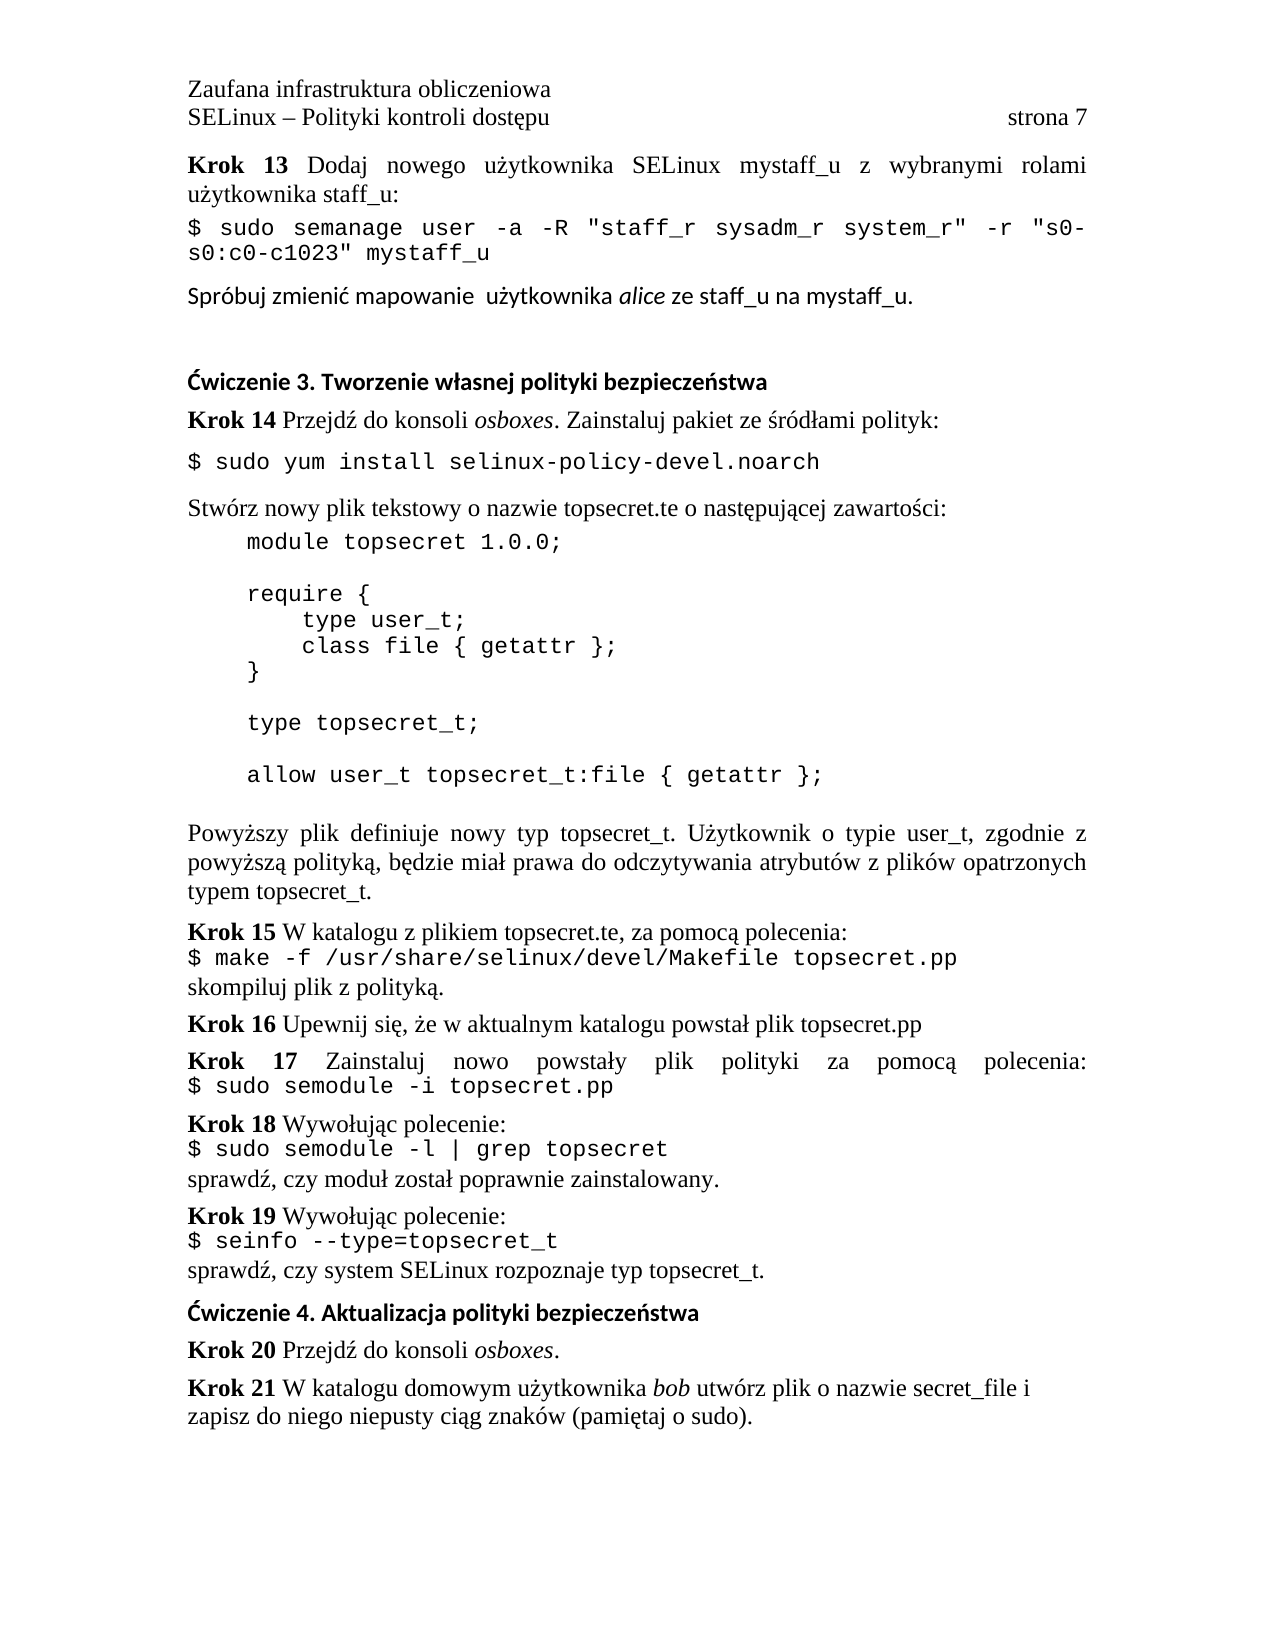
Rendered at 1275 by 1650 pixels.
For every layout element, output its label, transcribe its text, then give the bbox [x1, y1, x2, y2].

text } [247, 660, 1087, 686]
text Krok Dodaj nowego użytkownika SELinux mystaff_u z wybranymi rolami użytkownika staff_u: [187, 150, 1087, 207]
text Spróbuj zmienić mapowanie użytkownika alice ze staff_u na mystaff_u. [187, 280, 1087, 311]
text Krok Wywołując polecenie: $ sudo semodule -l | grep topsecret sprawdź, czy moduł został poprawnie zainstalowany. [187, 1109, 1087, 1192]
text Ćwiczenie 4. Aktualizacja polityki bezpieczeństwa [187, 1297, 1087, 1327]
text Krok Przejdź do konsoli osboxes. Zainstaluj pakiet ze śródłami polityk: [187, 405, 1087, 434]
text Krok Upewnij się, że w aktualnym katalogu powstał plik topsecret.pp [187, 1009, 1087, 1038]
text type topsecret_t; [247, 712, 1087, 738]
text allow user_t topsecret_t:file { getattr }; [247, 764, 1087, 789]
text Krok Zainstaluj nowo powstały plik polityki za pomocą polecenia: $ sudo semodule -i topsecret.pp [187, 1046, 1087, 1101]
text module topsecret 1.0.0; [247, 530, 1087, 556]
text Krok Przejdź do konsoli osboxes. [187, 1336, 1087, 1364]
text require { [247, 582, 1087, 608]
text Stwórz nowy plik tekstowy o nazwie topsecret.te o następującej zawartości: [187, 493, 1087, 522]
text $ sudo semanage user -a -R "staff_r sysadm_r system_r" -r "s0-s0:c0-c1023" mystaff_u [187, 216, 1087, 268]
text Krok W katalogu domowym użytkownika bob utwórz plik o nazwie secret_file i zapisz do niego niepusty ciąg znaków (pamiętaj o sudo). [187, 1373, 1087, 1430]
text Powyższy plik definiuje nowy typ topsecret_t. Użytkownik o typie user_t, zgodnie z powyższą polityką, będzie miał prawa do odczytywania atrybutów z plików opatrzonych typem topsecret_t. [187, 818, 1087, 904]
text $ sudo yum install selinux-policy-devel.noarch [187, 451, 1087, 476]
text Krok W katalogu z plikiem topsecret.te, za pomocą polecenia: $ make -f /usr/share/selinux/devel/Makefile topsecret.pp skompiluj plik z polityką. [187, 917, 1087, 1001]
text type user_t; [247, 608, 1087, 634]
text class file { getattr }; [247, 634, 1087, 660]
text Krok Wywołując polecenie: $ seinfo --type=topsecret_t sprawdź, czy system SELinux rozpoznaje typ topsecret_t. [187, 1201, 1087, 1284]
text Ćwiczenie 3. Tworzenie własnej polityki bezpieczeństwa [187, 366, 1087, 397]
